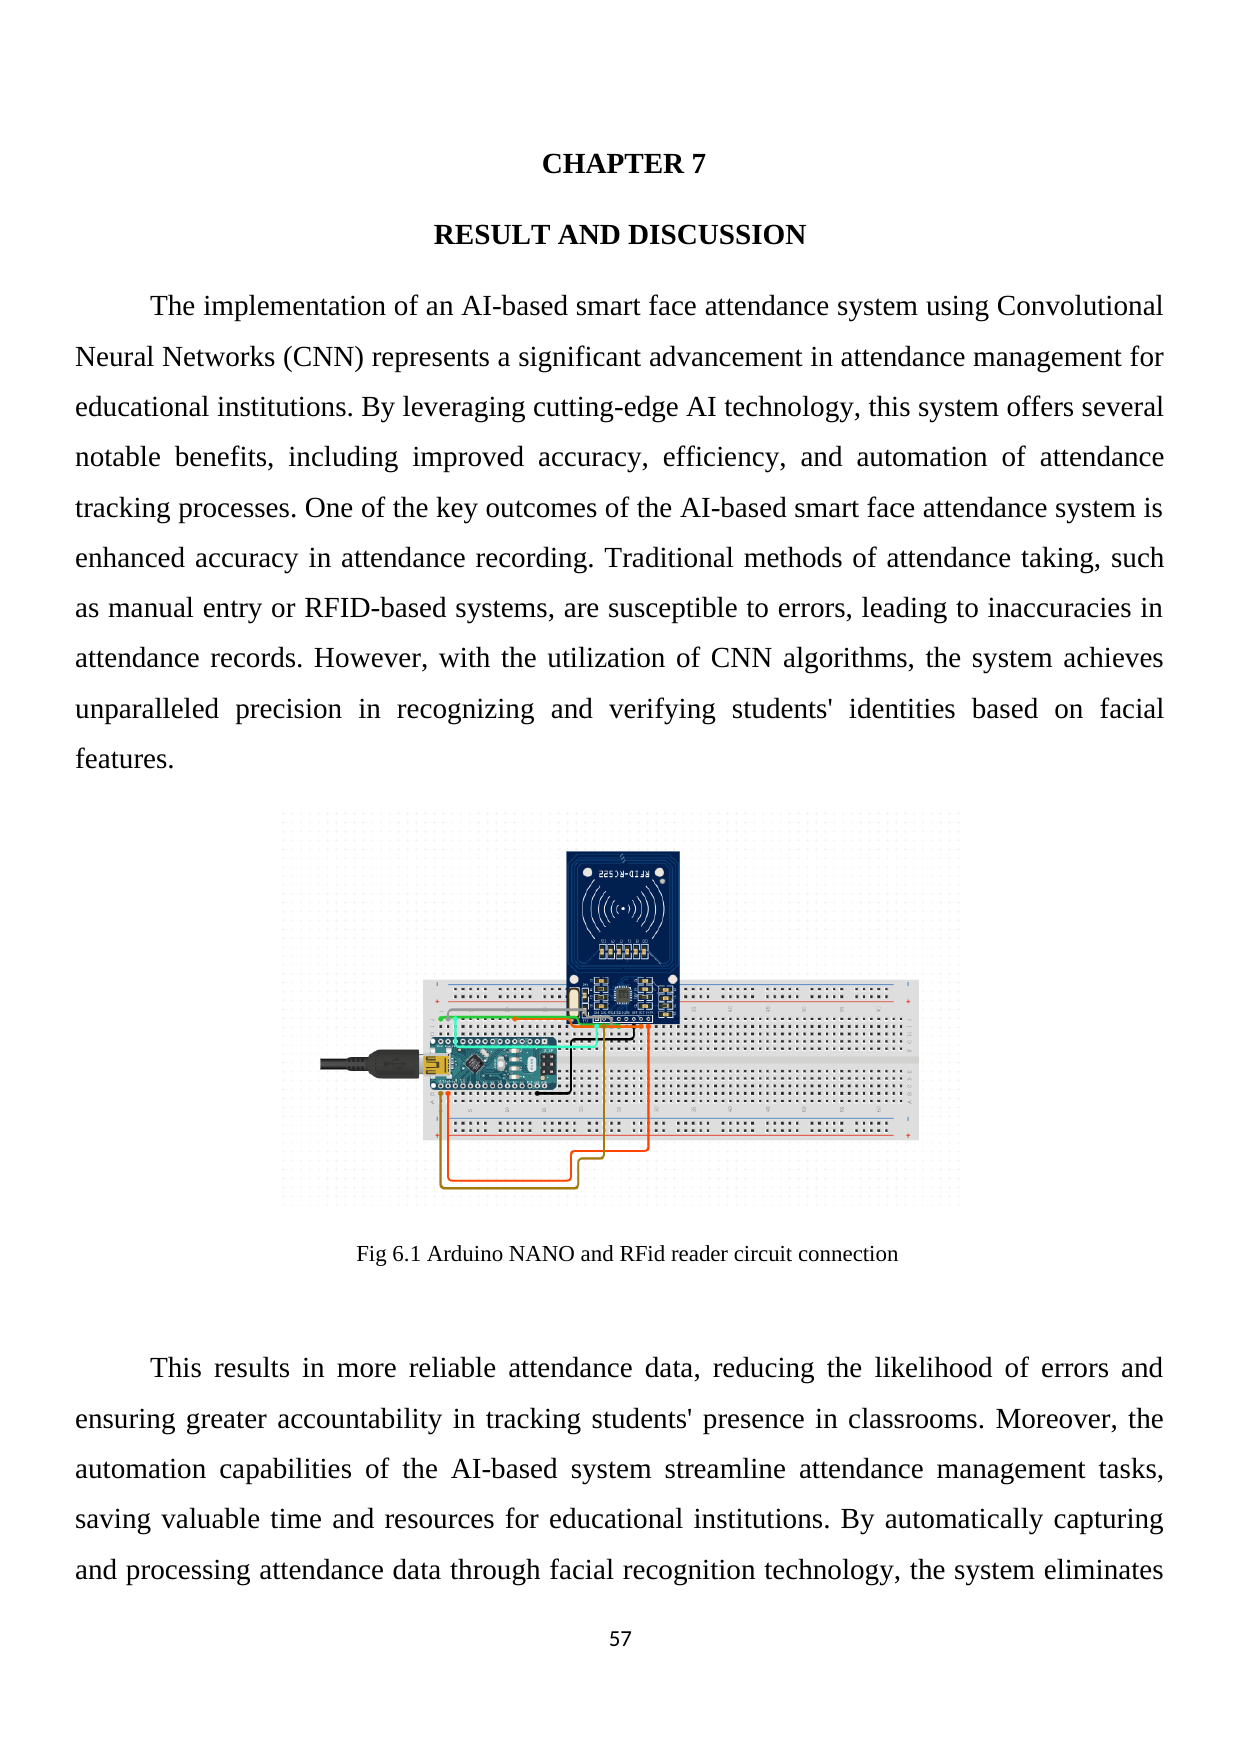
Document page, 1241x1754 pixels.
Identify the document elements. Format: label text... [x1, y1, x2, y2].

text The implementation of an AI-based smart face attendance system using Convolutional Neural Networks (CNN) represents a significant advancement in attendance management for educational institutions. By leveraging cutting-edge AI technology, this system offers several notable benefits, including improved accuracy, efficiency, and automation of attendance tracking processes. One of the key outcomes of the AI-based smart face attendance system is enhanced accuracy in attendance recording. Traditional methods of attendance taking, such as manual entry or RFID-based systems, are susceptible to errors, leading to inaccuracies in attendance records. However, with the utilization of CNN algorithms, the system achieves unparalleled precision in recognizing and verifying students' identities based on facial features. [75, 288, 1165, 775]
picture [276, 812, 964, 1206]
text CHAPTER 7 [75, 146, 1165, 180]
text RESULT AND DISCUSSION [75, 217, 1165, 251]
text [75, 1351, 1165, 1585]
text Fig 6.1 Arduino NANO and RFid reader circuit connection [90, 1240, 1165, 1266]
